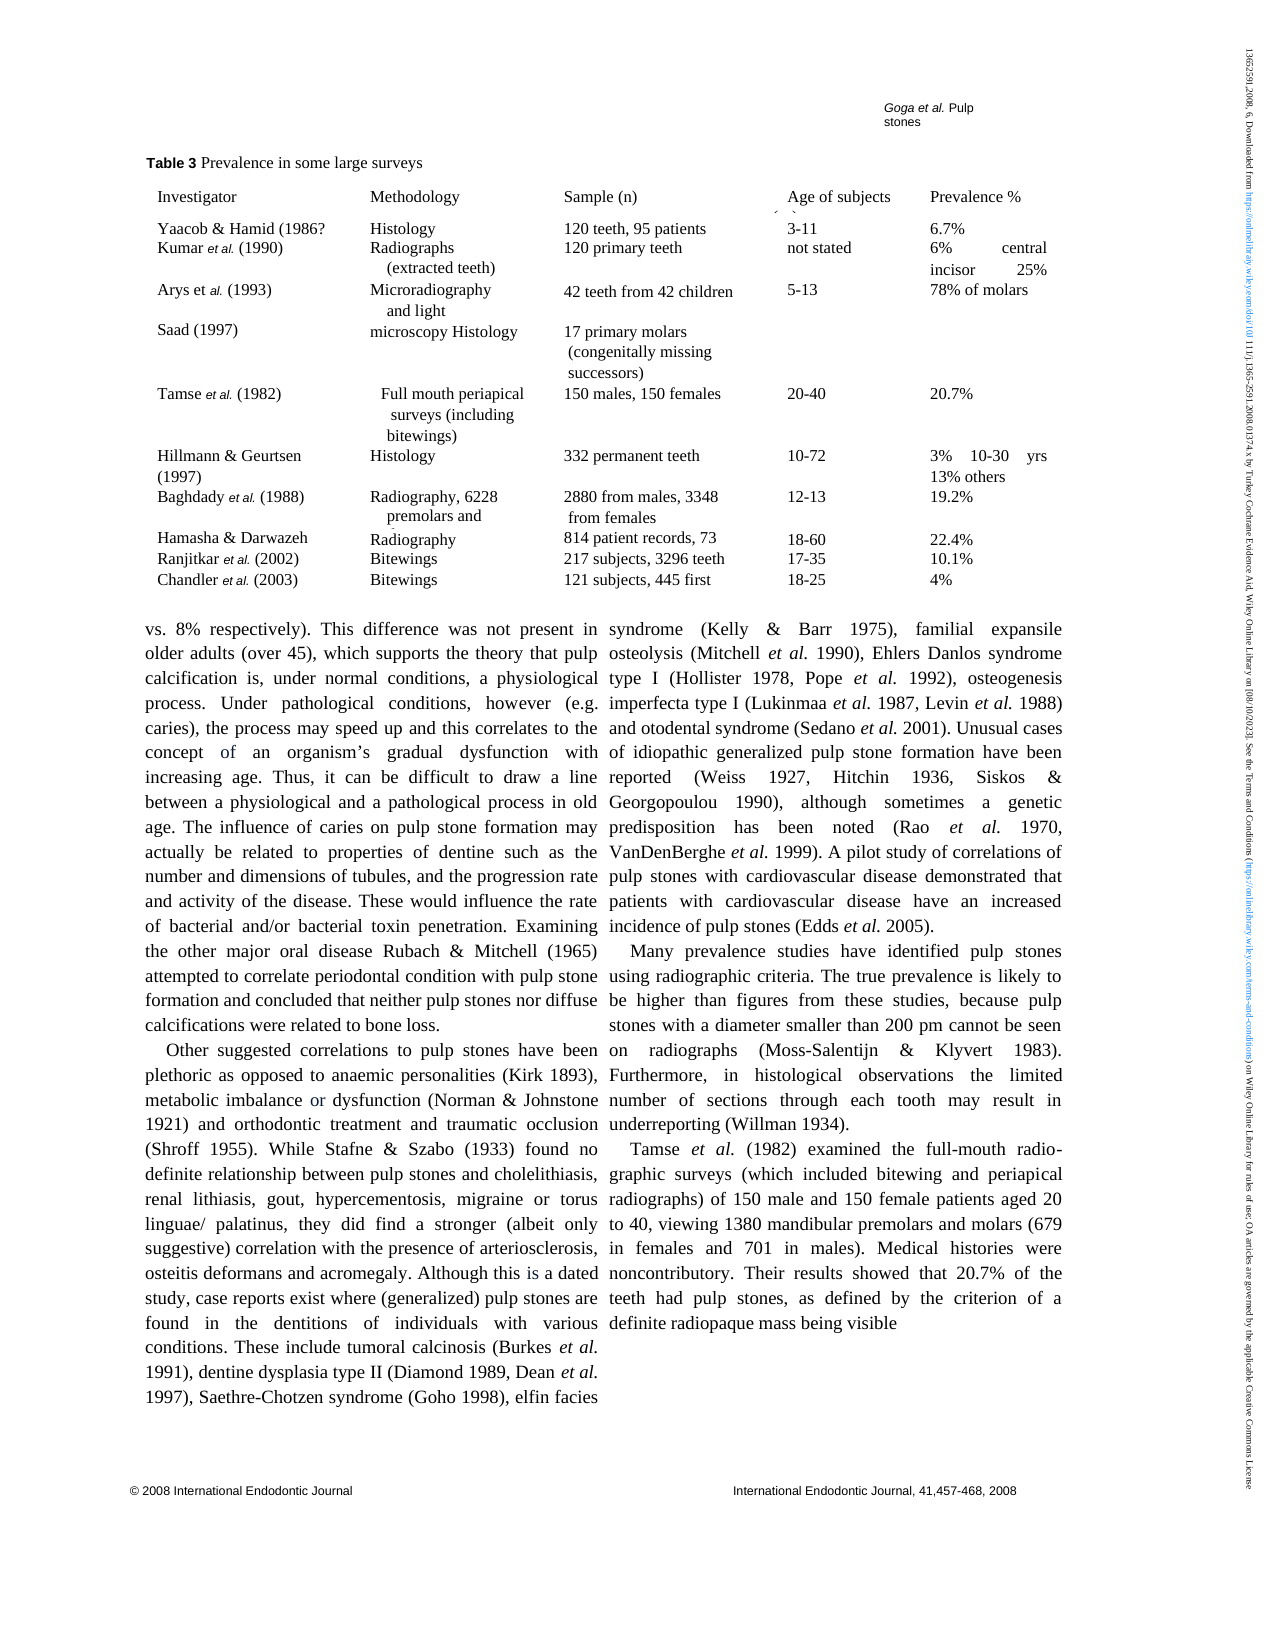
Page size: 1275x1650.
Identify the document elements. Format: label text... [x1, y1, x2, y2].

text Other suggested correlations to pulp stones have been plethoric as opposed to anaemic personalities (Kirk 1893), metabolic imbalance or dysfunction (Norman & Johnstone 1921) and orthodontic treatment and traumatic occlusion (Shroff 1955). While Stafne & Szabo (1933) found no definite relationship between pulp stones and cholelithiasis, renal lithiasis, gout, hypercementosis, migraine or torus linguae/ palatinus, they did find a stronger (albeit only suggestive) correlation with the presence of arteriosclerosis, osteitis deformans and acromegaly. Although this is a dated study, case reports exist where (generalized) pulp stones are found in the dentitions of individuals with various conditions. These include tumoral calcinosis (Burkes et al. 1991), dentine dysplasia type II (Diamond 1989, Dean et al. 1997), Saethre-Chotzen syndrome (Goho 1998), elfin facies syndrome (Kelly & Barr 1975), familial expansile osteolysis (Mitchell et al. 1990), Ehlers Danlos syndrome type I (Hollister 1978, Pope et al. 1992), osteogenesis imperfecta type I (Lukinmaa et al. 1987, Levin et al. 1988) and otodental syndrome (Sedano et al. 2001). Unusual cases of idiopathic generalized pulp stone formation have been reported (Weiss 1927, Hitchin 1936, Siskos & Georgopoulou 1990), although sometimes a genetic predisposition has been noted (Rao et al. 1970, VanDenBerghe et al. 1999). A pilot study of correlations of pulp stones with cardiovascular disease demonstrated that patients with cardiovascular disease have an increased incidence of pulp stones (Edds et al. 2005). [609, 153, 1063, 936]
text vs. 8% respectively). This difference was not present in older adults (over 45), which supports the theory that pulp calcification is, under normal conditions, a physiological process. Under pathological conditions, however (e.g. caries), the process may speed up and this correlates to the concept of an organism’s gradual dysfunction with increasing age. Thus, it can be difficult to draw a line between a physiological and a pathological process in old age. The influence of caries on pulp stone formation may actually be related to properties of dentine such as the number and dimensions of tubules, and the progression rate and activity of the disease. These would influence the rate of bacterial and/or bacterial toxin penetration. Examining the other major oral disease Rubach & Mitchell (1965) attempted to correlate periodontal condition with pulp stone formation and concluded that neither pulp stones nor diffuse calcifications were related to bone loss. [145, 153, 598, 1036]
text Other suggested correlations to pulp stones have been plethoric as opposed to anaemic personalities (Kirk 1893), metabolic imbalance or dysfunction (Norman & Johnstone 1921) and orthodontic treatment and traumatic occlusion (Shroff 1955). While Stafne & Szabo (1933) found no definite relationship between pulp stones and cholelithiasis, renal lithiasis, gout, hypercementosis, migraine or torus linguae/ palatinus, they did find a stronger (albeit only suggestive) correlation with the presence of arteriosclerosis, osteitis deformans and acromegaly. Although this is a dated study, case reports exist where (generalized) pulp stones are found in the dentitions of individuals with various conditions. These include tumoral calcinosis (Burkes et al. 1991), dentine dysplasia type II (Diamond 1989, Dean et al. 1997), Saethre-Chotzen syndrome (Goho 1998), elfin facies syndrome (Kelly & Barr 1975), familial expansile osteolysis (Mitchell et al. 1990), Ehlers Danlos syndrome type I (Hollister 1978, Pope et al. 1992), osteogenesis imperfecta type I (Lukinmaa et al. 1987, Levin et al. 1988) and otodental syndrome (Sedano et al. 2001). Unusual cases of idiopathic generalized pulp stone formation have been reported (Weiss 1927, Hitchin 1936, Siskos & Georgopoulou 1990), although sometimes a genetic predisposition has been noted (Rao et al. 1970, VanDenBerghe et al. 1999). A pilot study of correlations of pulp stones with cardiovascular disease demonstrated that patients with cardiovascular disease have an increased incidence of pulp stones (Edds et al. 2005). [145, 1039, 598, 1407]
text Many prevalence studies have identified pulp stones using radiographic criteria. The true prevalence is likely to be higher than figures from these studies, because pulp stones with a diameter smaller than 200 pm cannot be seen on radiographs (Moss-Salentijn & Klyvert 1983). Furthermore, in histological observations the limited number of sections through each tooth may result in underreporting (Willman 1934). [609, 940, 1063, 1135]
